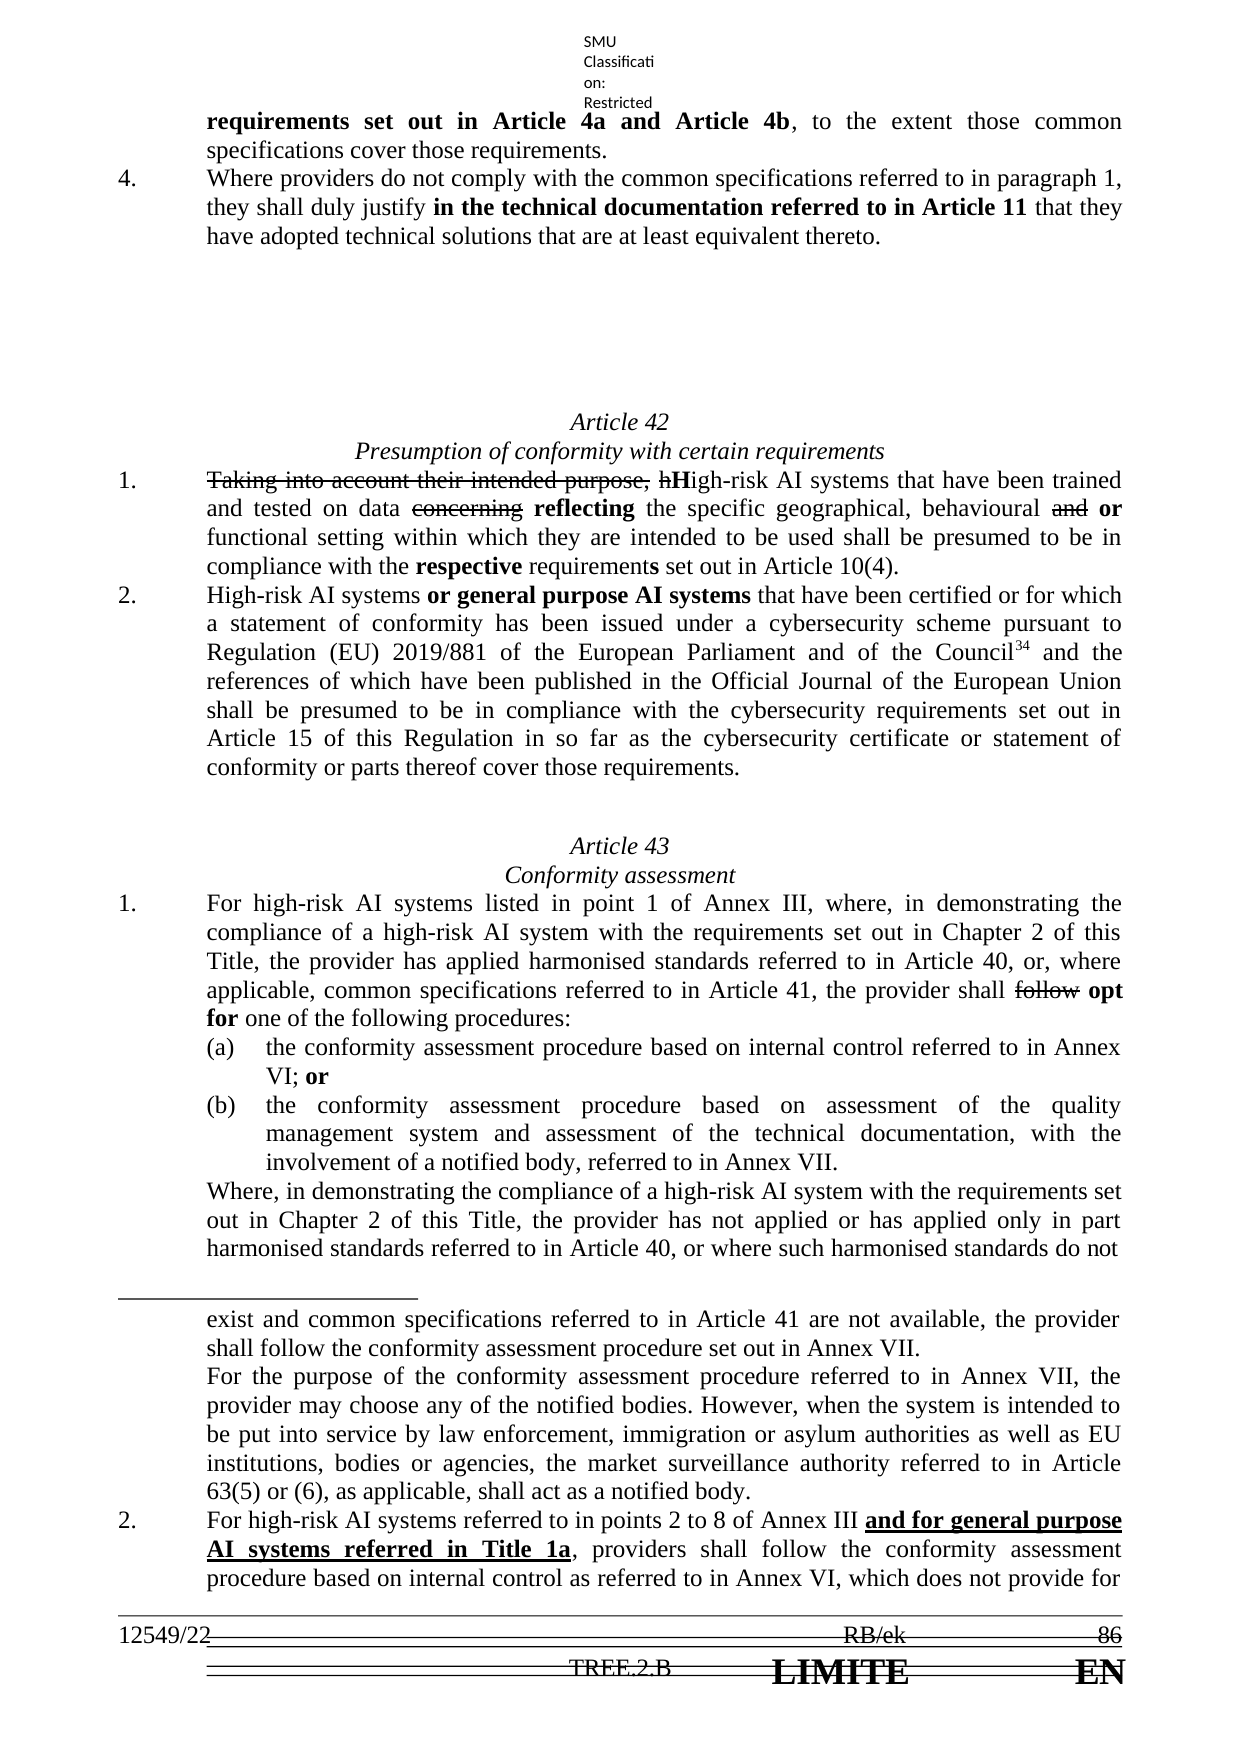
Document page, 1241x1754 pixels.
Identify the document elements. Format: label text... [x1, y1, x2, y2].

text Where, in demonstrating the compliance of a high-risk AI system with the requirements set out in Chapter 2 of this Title, the provider has not applied or has applied only in part harmonised standards referred to in Article 40, or where such harmonised standards do not [206, 1176, 1122, 1262]
text For the purpose of the conformity assessment procedure referred to in Annex VII, the provider may choose any of the notified bodies. However, when the system is intended to be put into service by law enforcement, immigration or asylum authorities as well as EU institutions, bodies or agencies, the market surveillance authority referred to in Article 63(5) or (6), as applicable, shall act as a notified body. [206, 1361, 1122, 1505]
list the conformity assessment procedure based on internal control referred to in Annex VI; or [206, 1032, 1122, 1090]
text Presumption of conformity with certain requirements [118, 436, 1121, 465]
list the conformity assessment procedure based on assessment of the quality management system and assessment of the technical documentation, with the involvement of a notified body, referred to in Annex VII. [206, 1090, 1122, 1176]
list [118, 1505, 1122, 1591]
text Article 43 Conformity assessment [504, 831, 747, 888]
list Where providers do not comply with the common specifications referred to in paragraph 1, they shall duly justify in the technical documentation referred to in Article 11 that they have adopted technical solutions that are at least equivalent thereto. [118, 163, 1123, 250]
text requirements set out in Article 4a and Article 4b, to the extent those common specifications cover those requirements. [206, 106, 1122, 163]
text exist and common specifications referred to in Article 41 are not available, the provider shall follow the conformity assessment procedure set out in Annex VII. [206, 1304, 1122, 1361]
list High-risk AI systems or general purpose AI systems that have been certified or for which a statement of conformity has been issued under a cybersecurity scheme pursuant to Regulation (EU) 2019/881 of the European Parliament and of the Council34 and the references of which have been published in the Official Journal of the European Union shall be presumed to be in compliance with the cybersecurity requirements set out in Article 15 of this Regulation in so far as the cybersecurity certificate or statement of conformity or parts thereof cover those requirements. [118, 580, 1123, 781]
text Article 42 [118, 407, 1121, 436]
list For high-risk AI systems listed in point 1 of Annex III, where, in demonstrating the compliance of a high-risk AI system with the requirements set out in Chapter 2 of this Title, the provider has applied harmonised standards referred to in Article 40, or, where applicable, common specifications referred to in Article 41, the provider shall follow opt for one of the following procedures: [118, 888, 1123, 1032]
list Taking into account their intended purpose, hHigh-risk AI systems that have been trained and tested on data concerning reflecting the specific geographical, behavioural and or functional setting within which they are intended to be used shall be presumed to be in compliance with the respective requirements set out in Article 10(4). [118, 465, 1122, 580]
